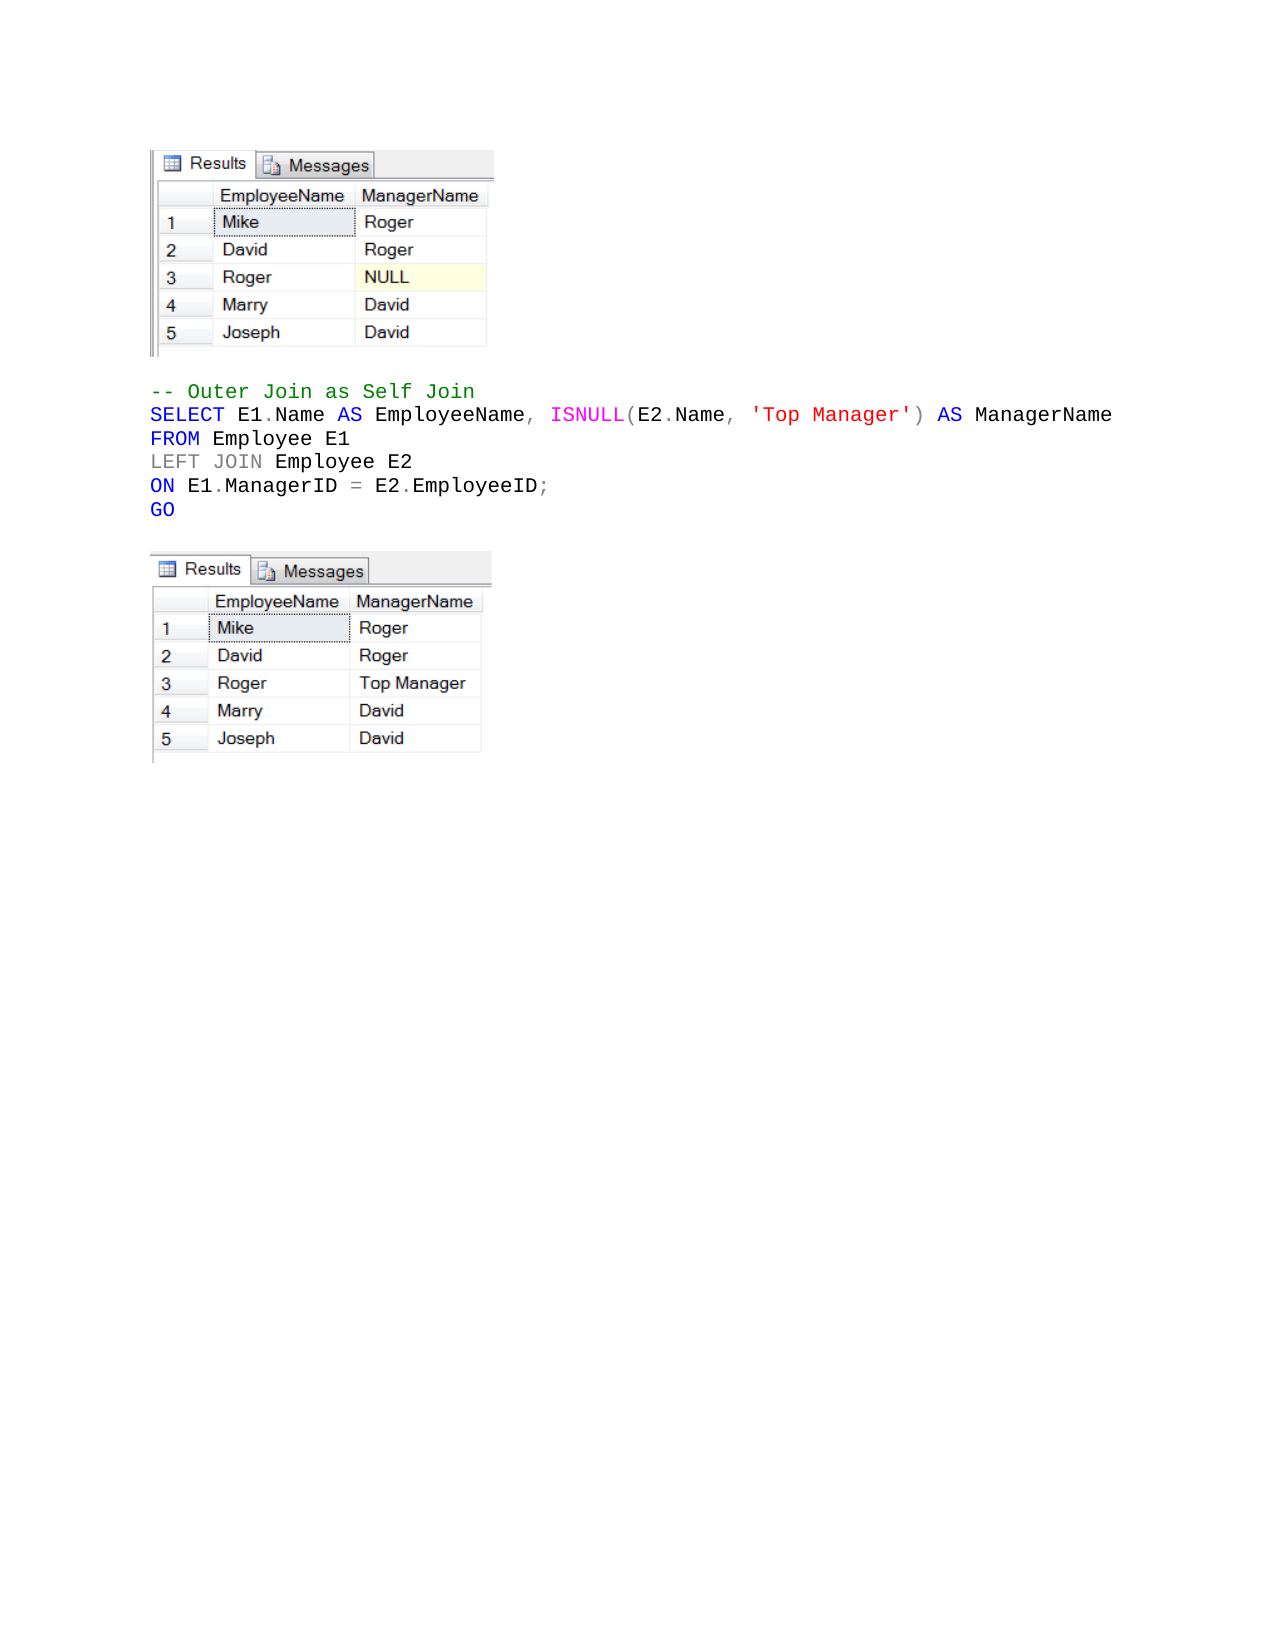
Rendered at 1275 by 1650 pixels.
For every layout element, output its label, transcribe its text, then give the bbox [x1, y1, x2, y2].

picture [150, 551, 492, 763]
text FROM Employee E1 [150, 428, 1125, 452]
text SELECT E1.Name AS EmployeeName, ISNULL(E2.Name, 'Top Manager') AS ManagerName [150, 404, 1125, 428]
text -- Outer Join as Self Join [150, 381, 1125, 404]
picture [150, 150, 495, 357]
text ON E1.ManagerID = E2.EmployeeID; [150, 475, 1125, 499]
text LEFT JOIN Employee E2 [150, 452, 1125, 475]
text GO [150, 499, 1125, 522]
